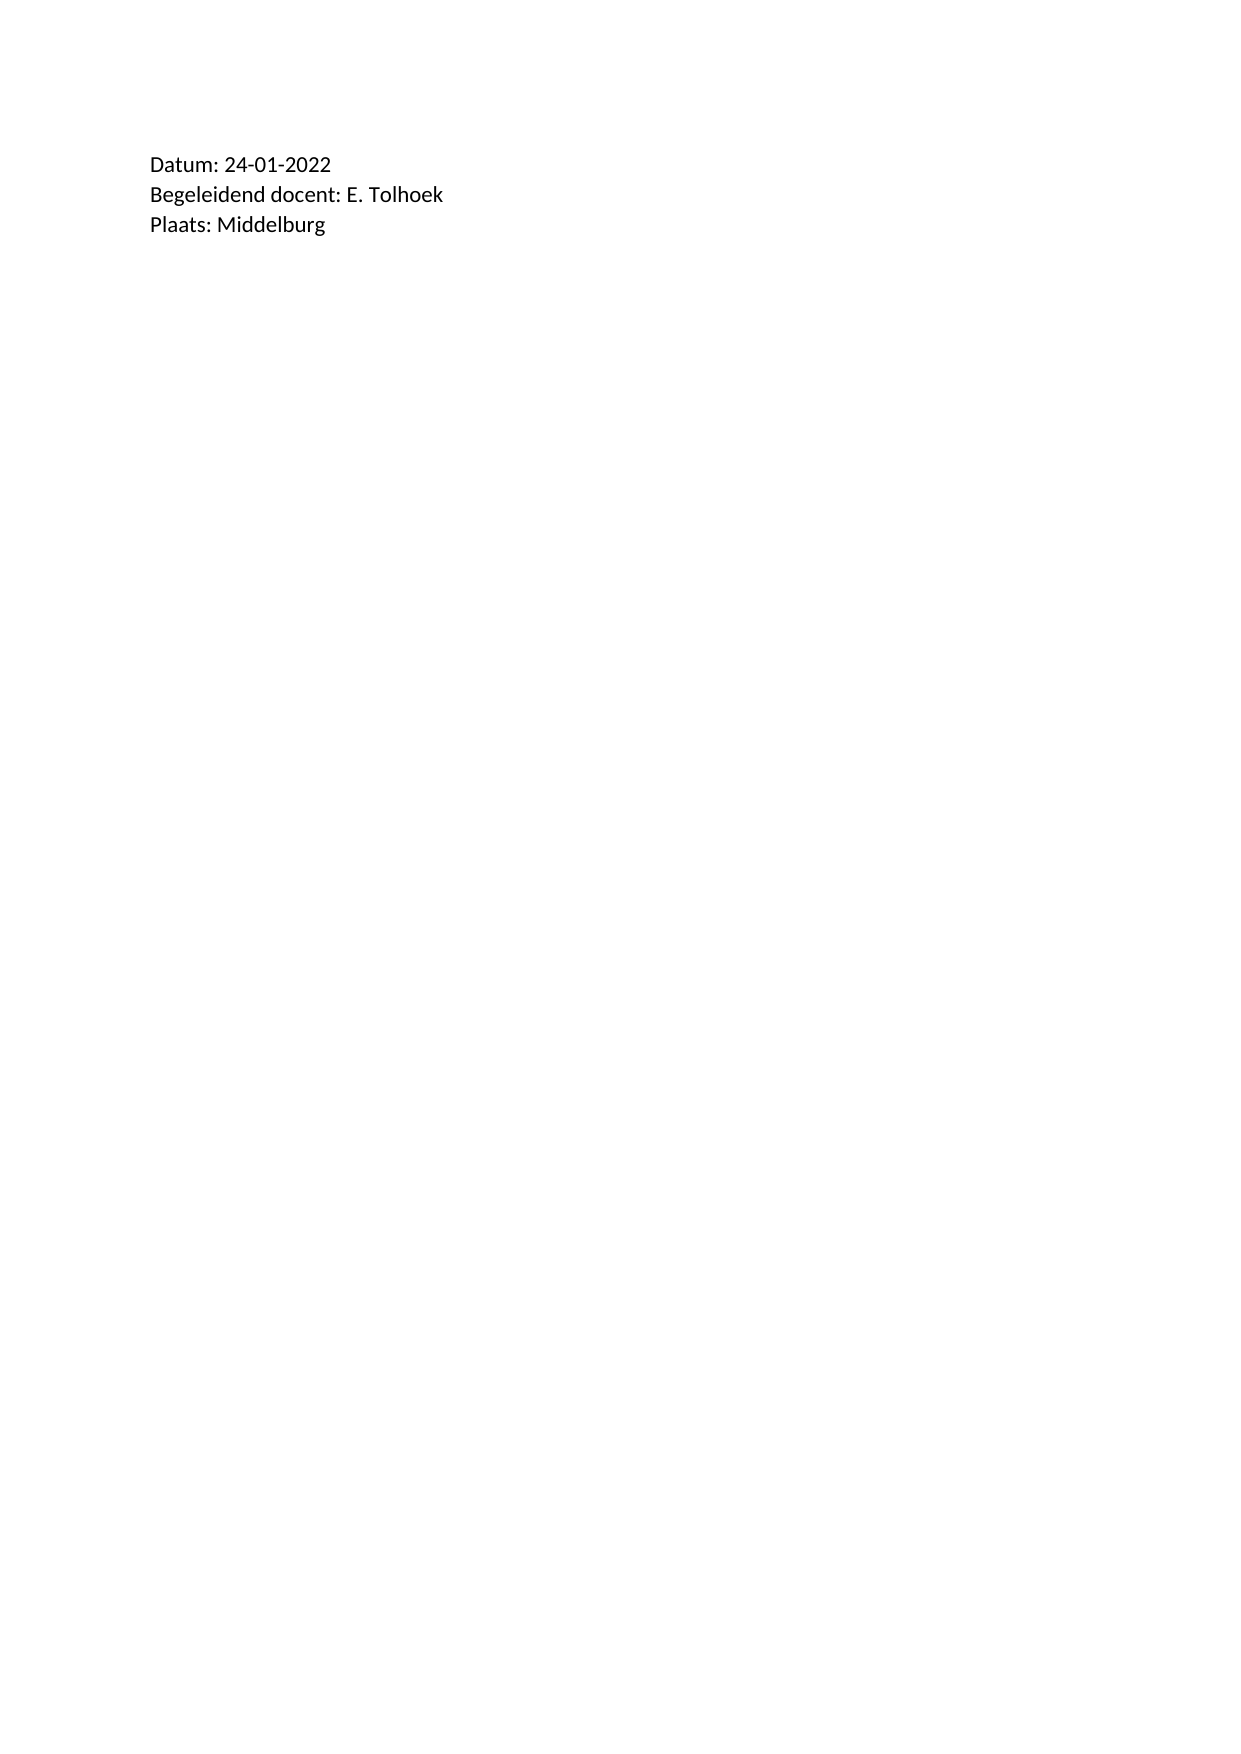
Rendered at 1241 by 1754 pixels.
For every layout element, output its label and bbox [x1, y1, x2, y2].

text [150, 150, 1090, 238]
